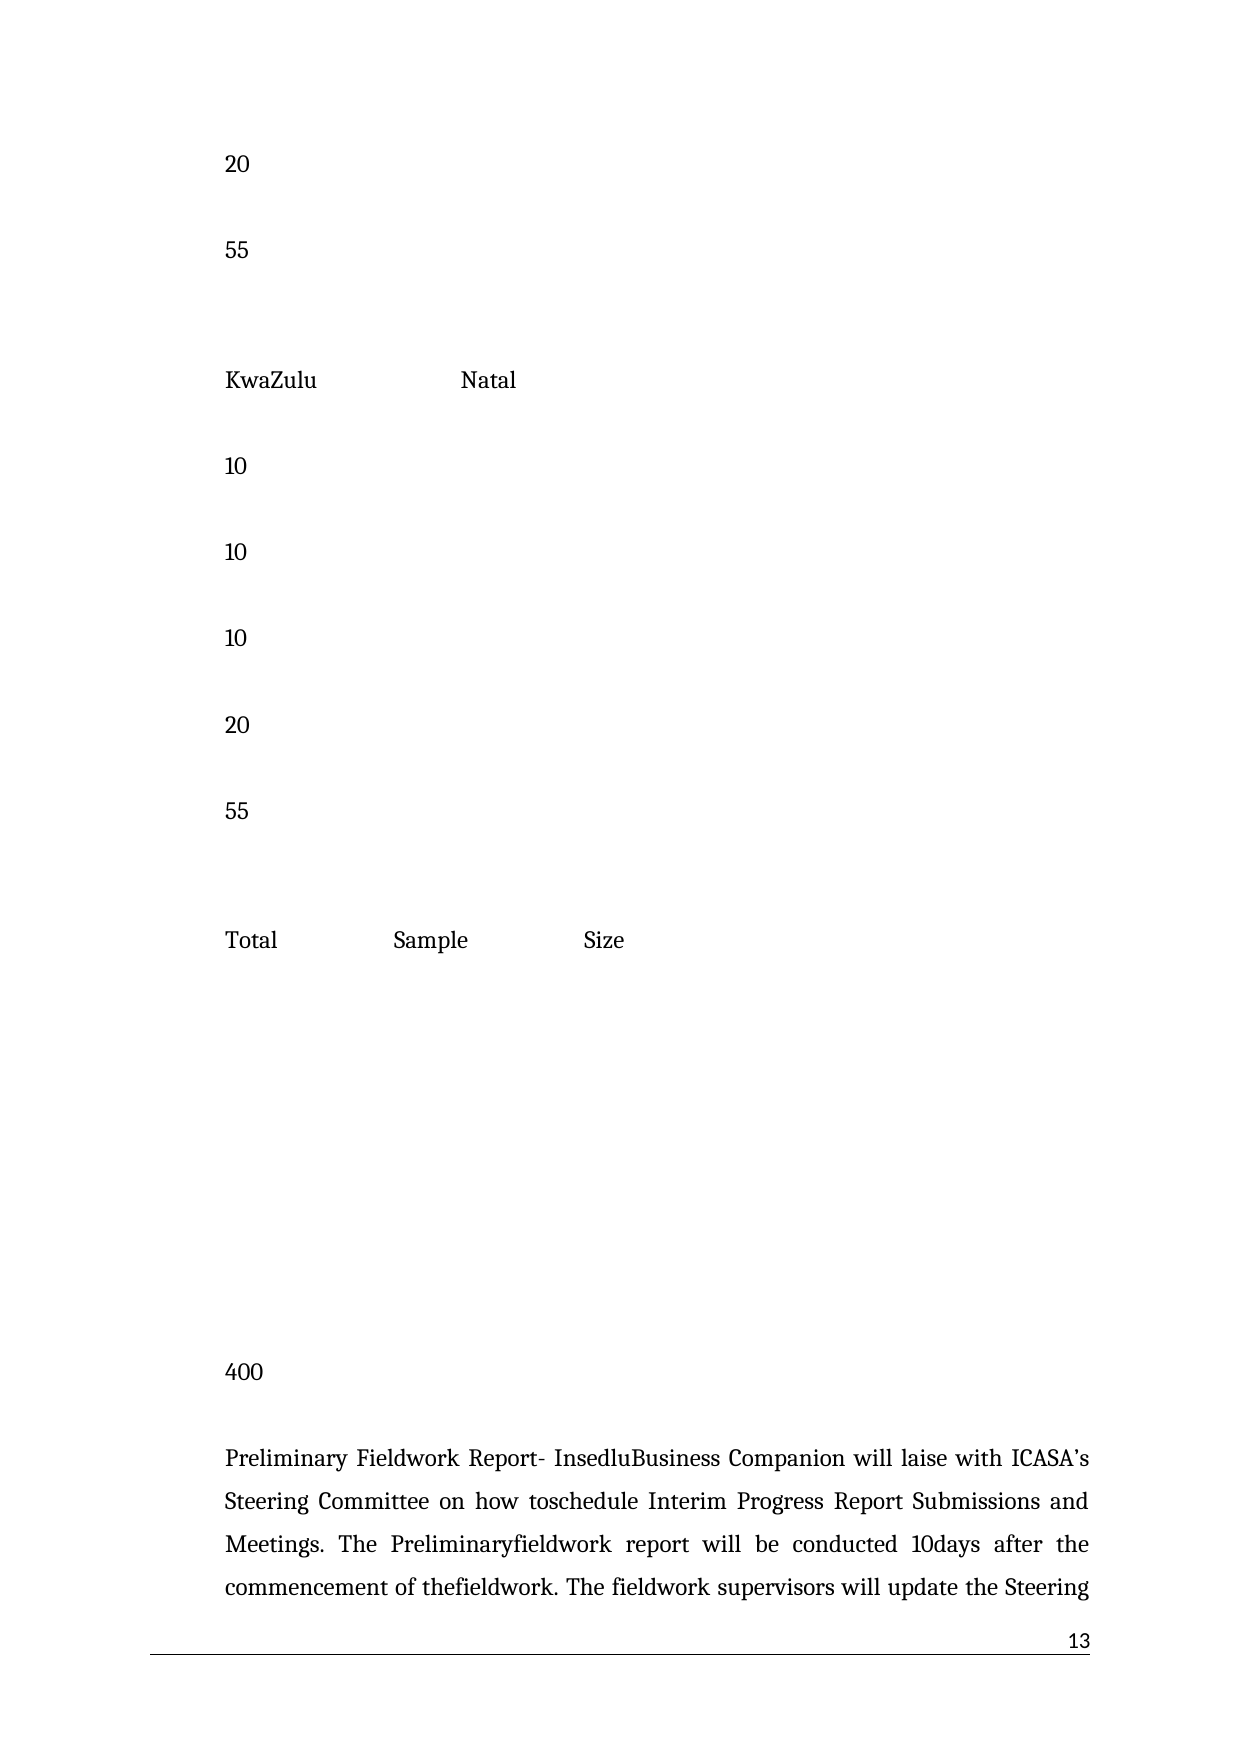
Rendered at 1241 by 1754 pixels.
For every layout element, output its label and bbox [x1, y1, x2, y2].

text [225, 150, 1090, 1602]
